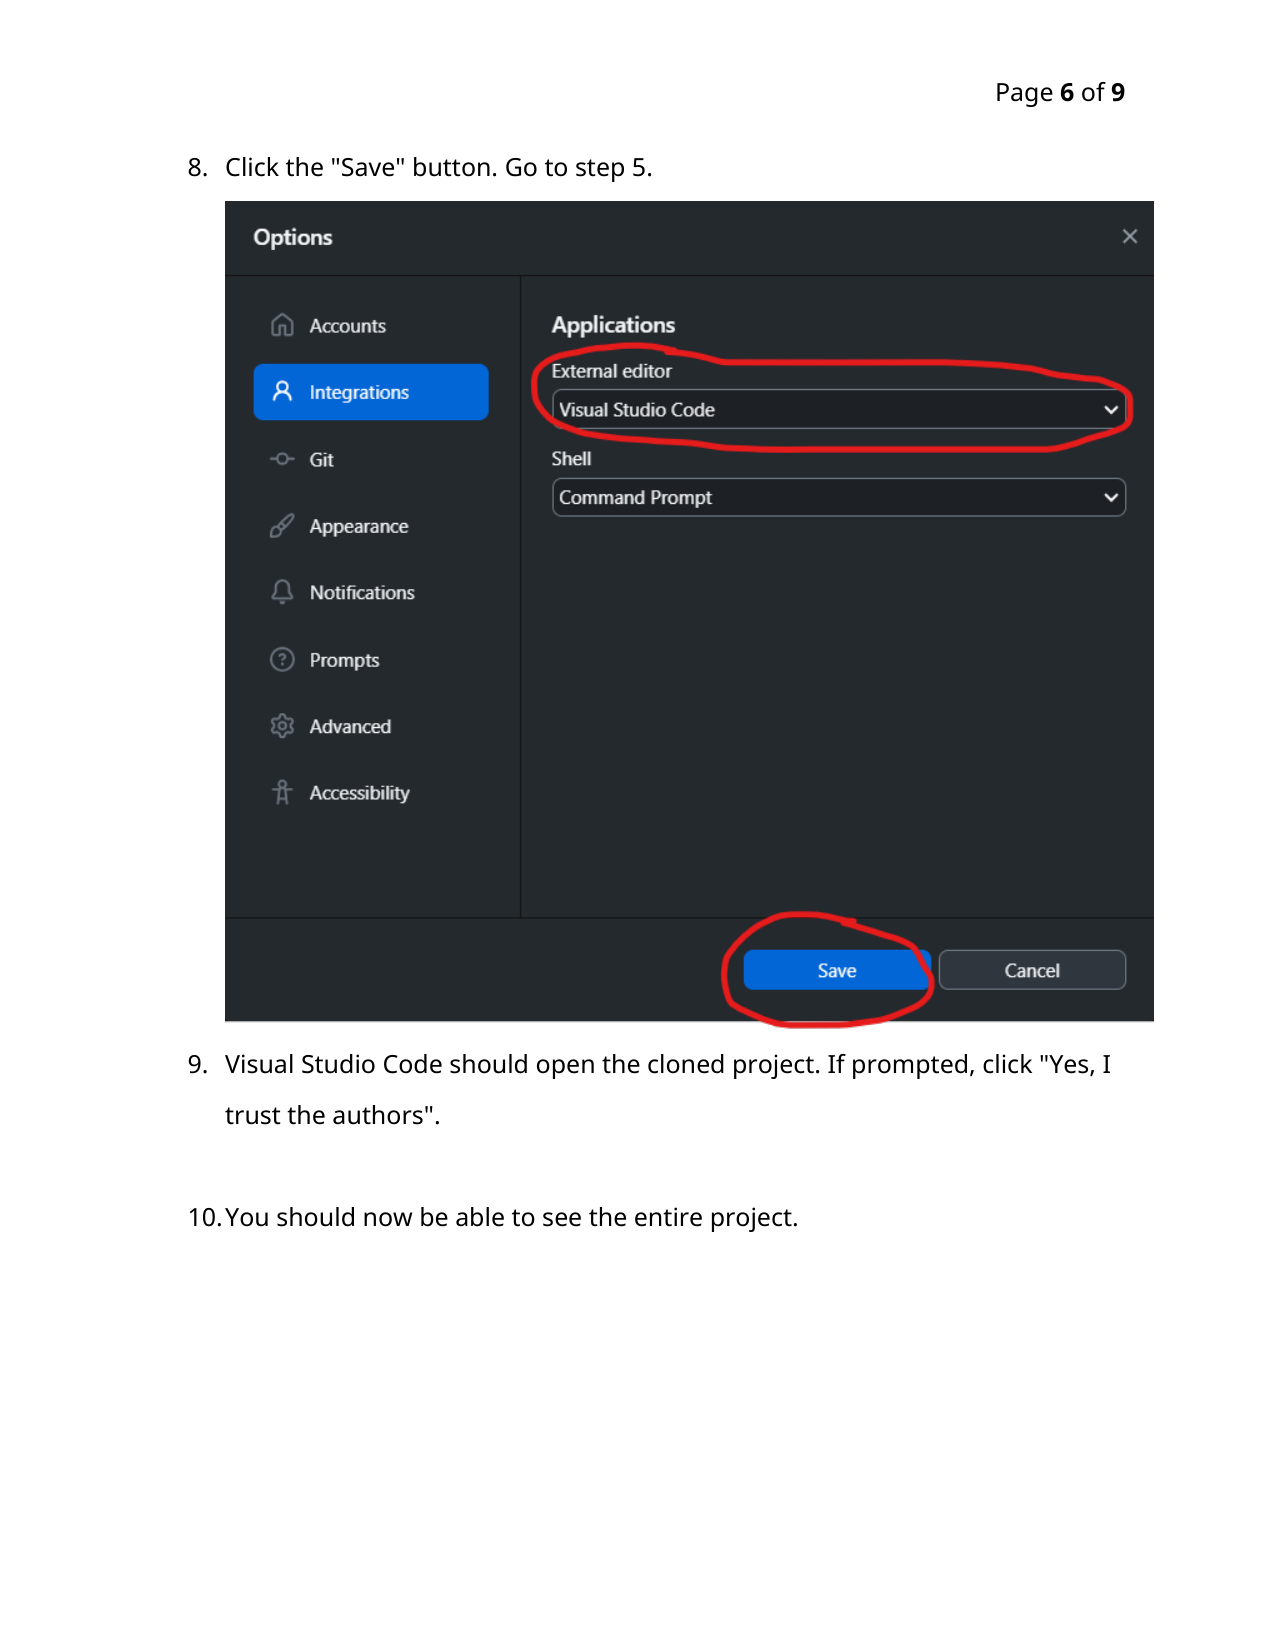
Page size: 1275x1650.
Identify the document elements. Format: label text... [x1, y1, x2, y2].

picture [225, 201, 1154, 1030]
list Visual Studio Code should open the cloned project. If prompted, click "Yes, I trust the authors". [187, 1047, 1125, 1183]
list You should now be able to see the entire project. [187, 1200, 1125, 1234]
